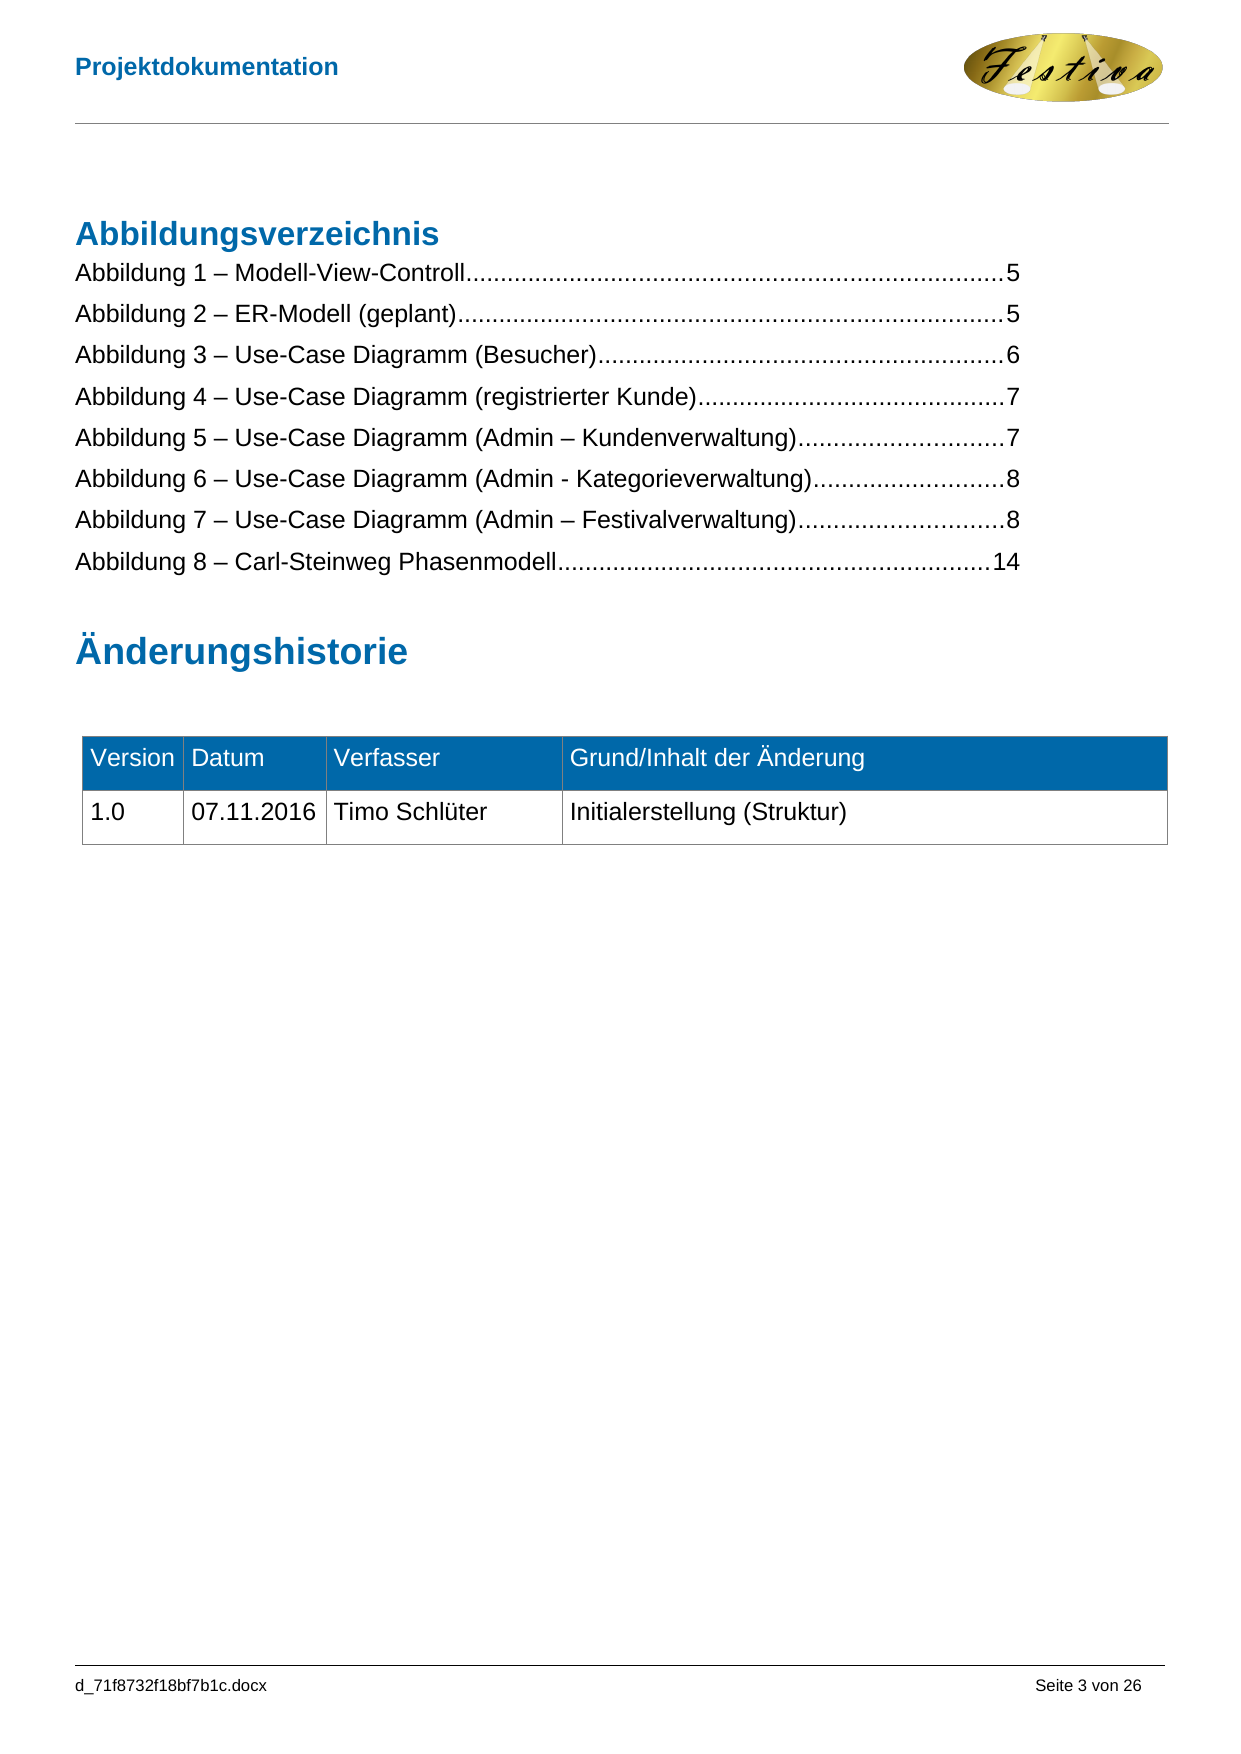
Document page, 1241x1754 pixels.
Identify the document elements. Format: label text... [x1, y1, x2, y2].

text Abbildung 5 – Use-Case Diagramm (Admin – Kundenverwaltung) 7 [75, 423, 1136, 451]
table_cell 1.0 [83, 791, 183, 844]
table_header Verfasser [327, 737, 562, 790]
text Abbildung 1 – Modell-View-Controll 5 [75, 258, 1136, 286]
table_cell Timo Schlüter [327, 791, 562, 844]
table_cell Initialerstellung (Struktur) [563, 791, 1167, 844]
table_header Datum [184, 737, 326, 790]
text Abbildung 8 – Carl-Steinweg Phasenmodell 14 [75, 546, 1136, 575]
text Abbildung 3 – Use-Case Diagramm (Besucher) 6 [75, 340, 1136, 369]
subtitle Abbildungsverzeichnis [75, 213, 1165, 252]
table_header Grund/Inhalt der Änderung [563, 737, 1167, 790]
text Abbildung 7 – Use-Case Diagramm (Admin – Festivalverwaltung) 8 [75, 505, 1136, 534]
table_cell 07.11.2016 [184, 791, 326, 844]
picture [962, 29, 1169, 106]
text Änderungshistorie [75, 629, 1136, 672]
text Abbildung 2 – ER-Modell (geplant) 5 [75, 299, 1136, 328]
table_header Version [83, 737, 183, 790]
text Abbildung 6 – Use-Case Diagramm (Admin - Kategorieverwaltung) 8 [75, 464, 1136, 493]
text Abbildung 4 – Use-Case Diagramm (registrierter Kunde) 7 [75, 381, 1136, 410]
